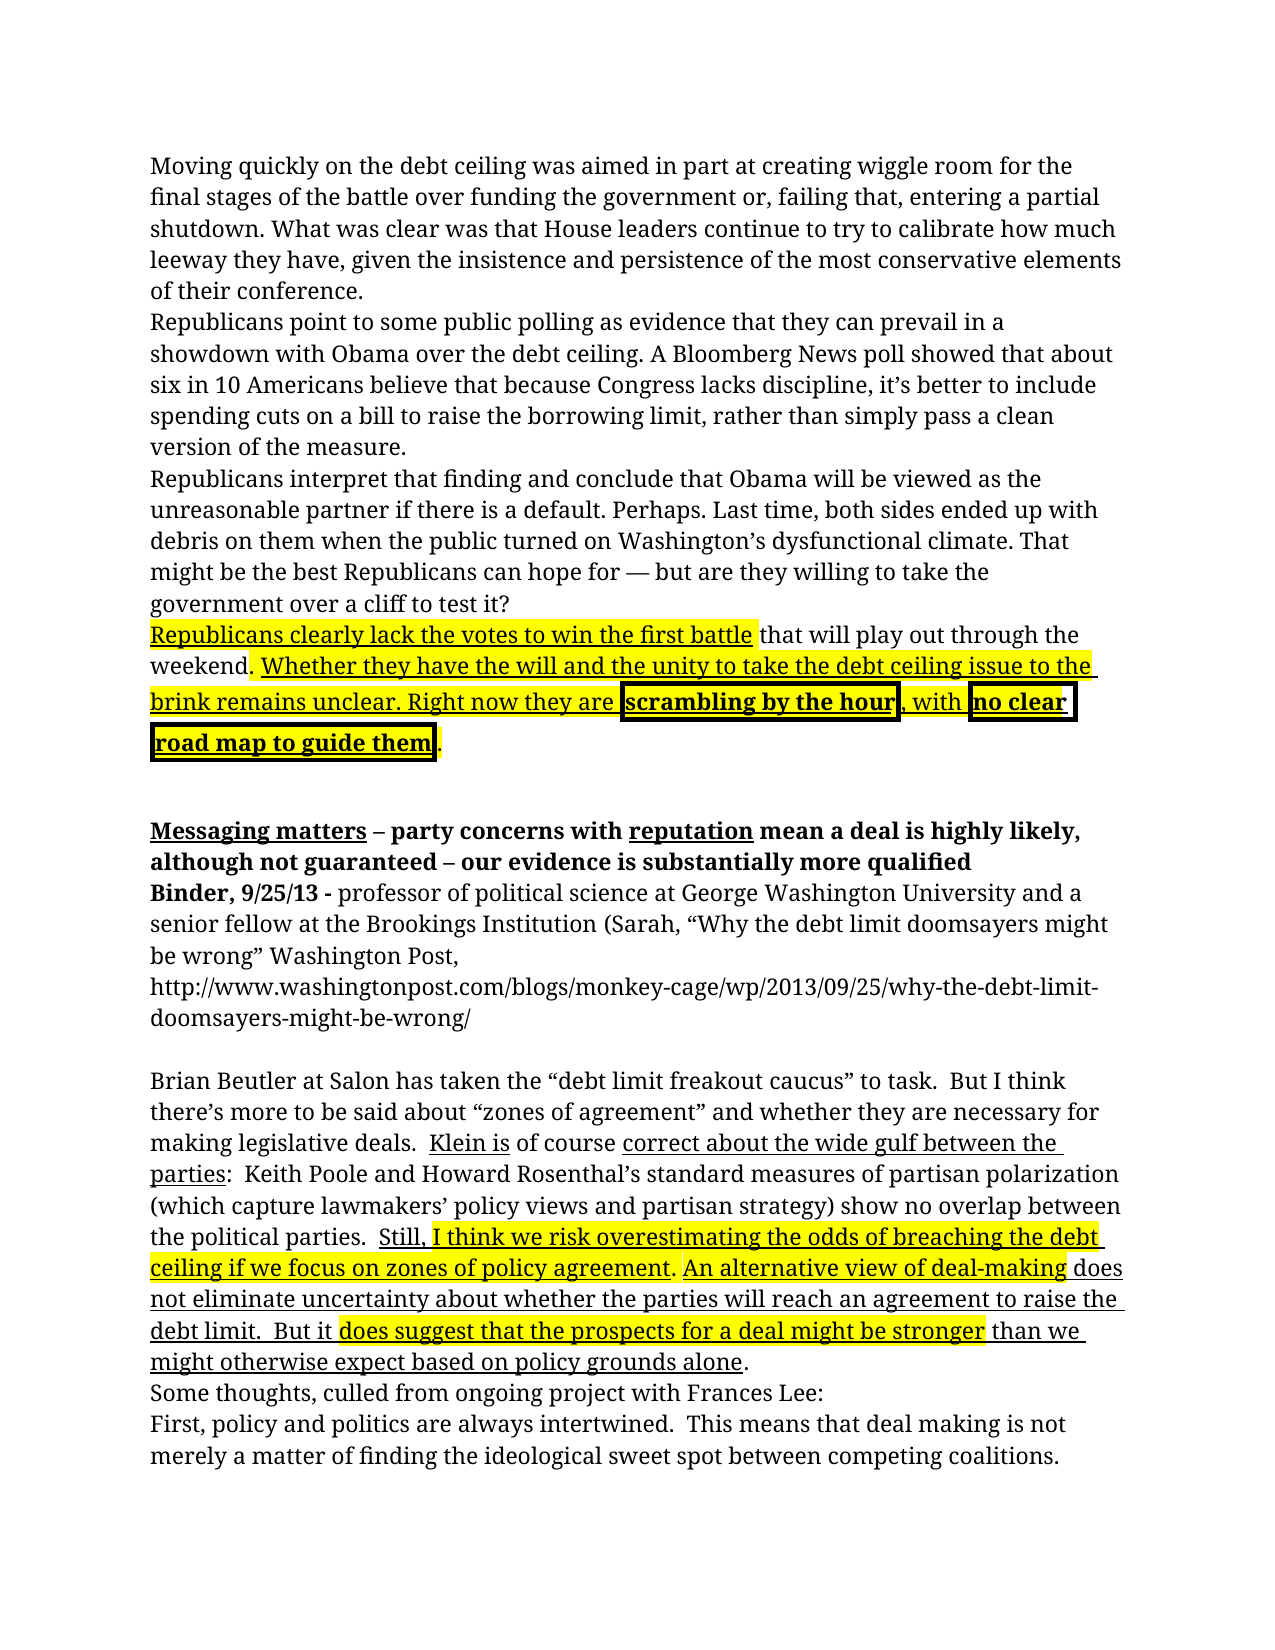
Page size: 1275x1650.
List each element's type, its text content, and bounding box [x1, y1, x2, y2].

text Some thoughts, culled from ongoing project with Frances Lee: [150, 1377, 1125, 1408]
subtitle Messaging matters – party concerns with reputation mean a deal is highly likely, although not guaranteed – our evidence is substantially more qualified [150, 814, 1125, 877]
text Republicans point to some public polling as evidence that they can prevail in a showdown with Obama over the debt ceiling. A Bloomberg News poll showed that about six in 10 Americans believe that because Congress lacks discipline, it’s better to include spending cuts on a bill to raise the borrowing limit, rather than simply pass a clean version of the measure. [150, 306, 1125, 462]
text Republicans clearly lack the votes to win the first battle that will play out through the weekend. Whether they have the will and the unity to take the debt ceiling issue to the brink remains unclear. Right now they are scrambling by the hour, with no clear road map to guide them. [150, 619, 1125, 762]
text http://www.washingtonpost.com/blogs/monkey-cage/wp/2013/09/25/why-the-debt-limit-doomsayers-might-be-wrong/ [150, 971, 1125, 1033]
text Republicans interpret that finding and conclude that Obama will be viewed as the unreasonable partner if there is a default. Perhaps. Last time, both sides ended up with debris on them when the public turned on Washington’s dysfunctional climate. That might be the best Republicans can hope for — but are they willing to take the government over a cliff to test it? [150, 462, 1125, 619]
text Brian Beutler at Salon has taken the “debt limit freakout caucus” to task. But I think there’s more to be said about “zones of agreement” and whether they are necessary for making legislative deals. Klein is of course correct about the wide gulf between the parties: Keith Poole and Howard Rosenthal’s standard measures of partisan polarization (which capture lawmakers’ policy views and partisan strategy) show no overlap between the political parties. Still, I think we risk overestimating the odds of breaching the debt ceiling if we focus on zones of policy agreement. An alternative view of deal-making does not eliminate uncertainty about whether the parties will reach an agreement to raise the debt limit. But it does suggest that the prospects for a deal might be stronger than we might otherwise expect based on policy grounds alone. [150, 1064, 1125, 1310]
text Binder, 9/25/13 - professor of political science at George Washington University and a senior fellow at the Brookings Institution (Sarah, “Why the debt limit doomsayers might be wrong” Washington Post, [150, 877, 1125, 971]
text Moving quickly on the debt ceiling was aimed in part at creating wiggle room for the final stages of the battle over funding the government or, failing that, entering a partial shutdown. What was clear was that House leaders continue to try to calibrate how much leeway they have, given the insistence and persistence of the most conservative elements of their conference. [150, 150, 1125, 306]
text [150, 1408, 1125, 1471]
text Brian Beutler at Salon has taken the “debt limit freakout caucus” to task. But I think there’s more to be said about “zones of agreement” and whether they are necessary for making legislative deals. Klein is of course correct about the wide gulf between the parties: Keith Poole and Howard Rosenthal’s standard measures of partisan polarization (which capture lawmakers’ policy views and partisan strategy) show no overlap between the political parties. Still, I think we risk overestimating the odds of breaching the debt ceiling if we focus on zones of policy agreement. An alternative view of deal-making does not eliminate uncertainty about whether the parties will reach an agreement to raise the debt limit. But it does suggest that the prospects for a deal might be stronger than we might otherwise expect based on policy grounds alone. [150, 1311, 1125, 1377]
